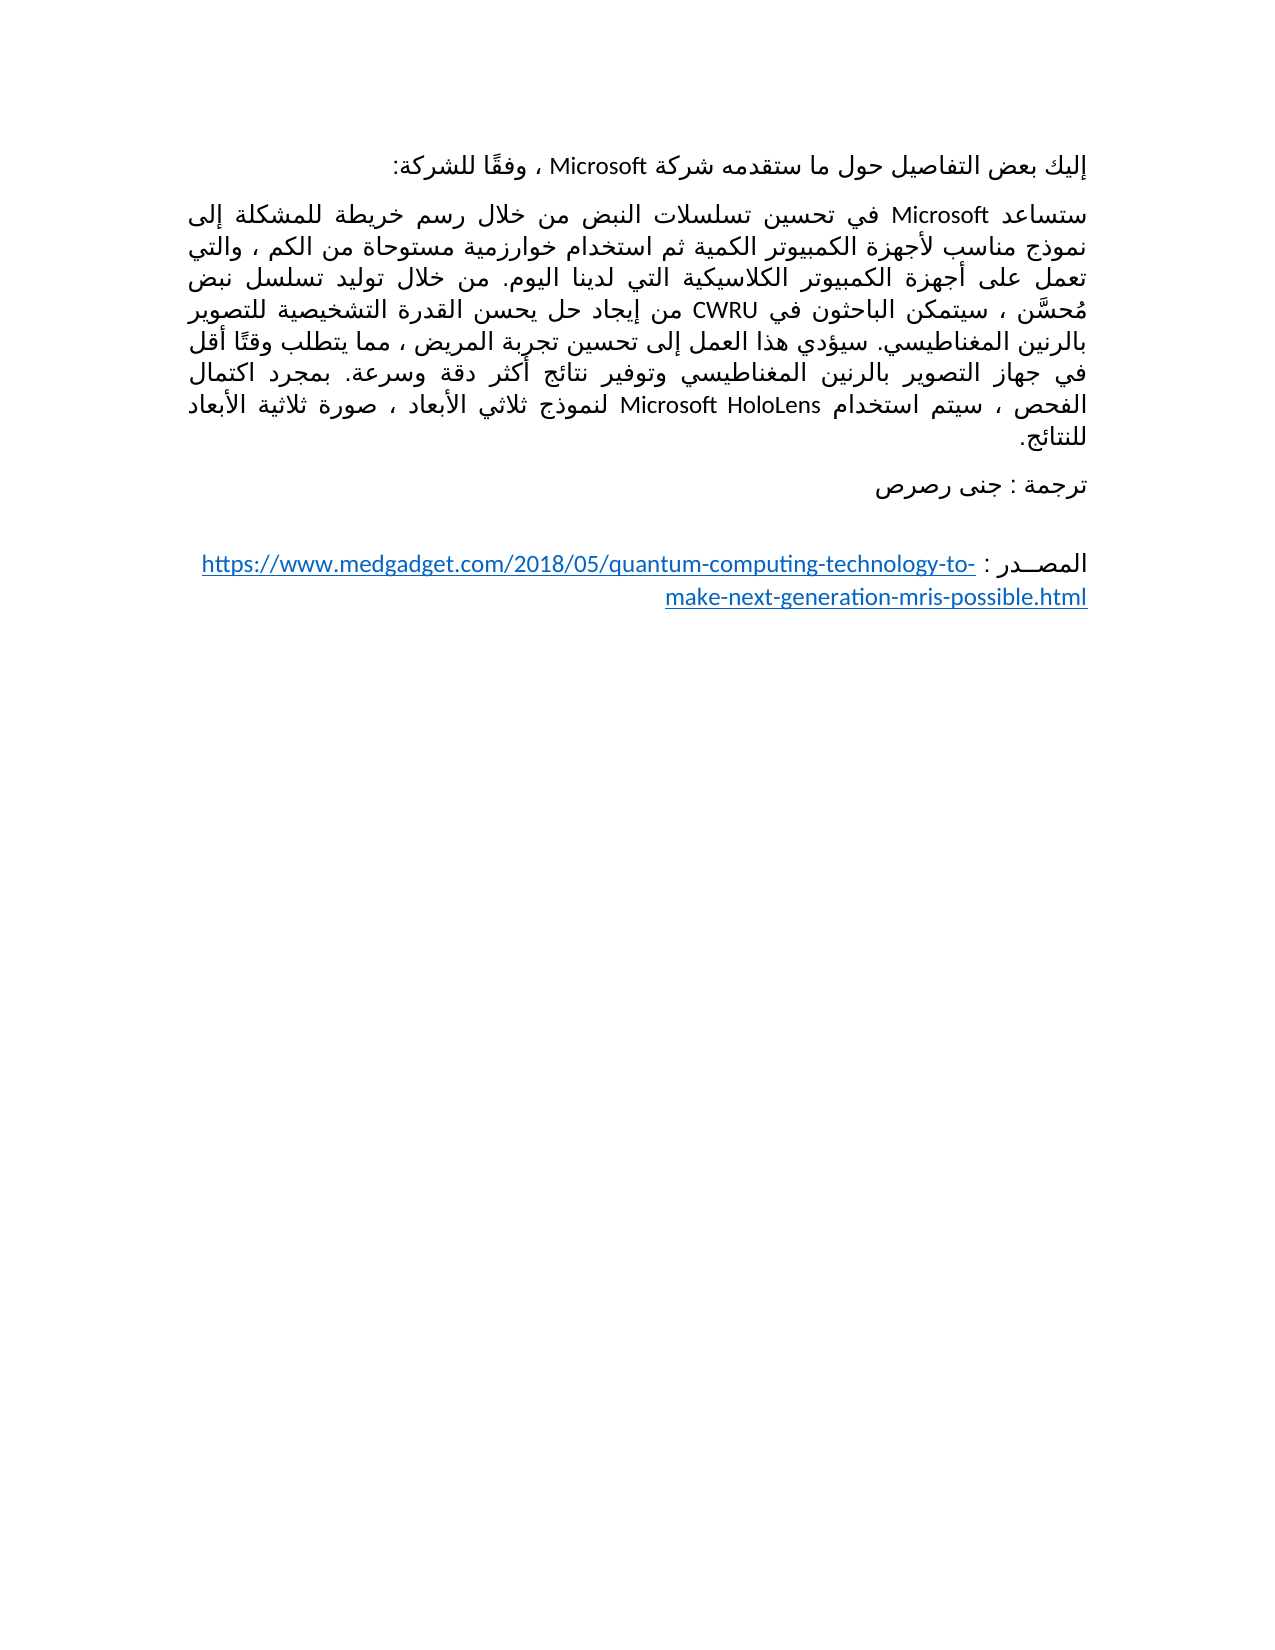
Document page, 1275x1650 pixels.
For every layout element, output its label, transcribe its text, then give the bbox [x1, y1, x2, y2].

text المصدر : https://www.medgadget.com/2018/05/quantum-computing-technology-to-make-next-generation-mris-possible.html [187, 518, 1087, 642]
text ستساعد Microsoft في تحسين تسلسلات النبض من خلال رسم خريطة للمشكلة إلى نموذج مناسب لأجهزة الكمبيوتر الكمية ثم استخدام خوارزمية مستوحاة من الكم ، والتي تعمل على أجهزة الكمبيوتر الكلاسيكية التي لدينا اليوم. من خلال توليد تسلسل نبض مُحسَّن ، سيتمكن الباحثون في CWRU من إيجاد حل يحسن القدرة التشخيصية للتصوير بالرنين المغناطيسي. سيؤدي هذا العمل إلى تحسين تجربة المريض ، مما يتطلب وقتًا أقل في جهاز التصوير بالرنين المغناطيسي وتوفير نتائج أكثر دقة وسرعة. بمجرد اكتمال الفحص ، سيتم استخدام Microsoft HoloLens لنموذج ثلاثي الأبعاد ، صورة ثلاثية الأبعاد للنتائج. [187, 199, 1087, 451]
text ترجمة : جنى رصرص [187, 470, 1087, 499]
text إليك بعض التفاصيل حول ما ستقدمه شركة Microsoft ، وفقًا للشركة: [187, 150, 1087, 181]
